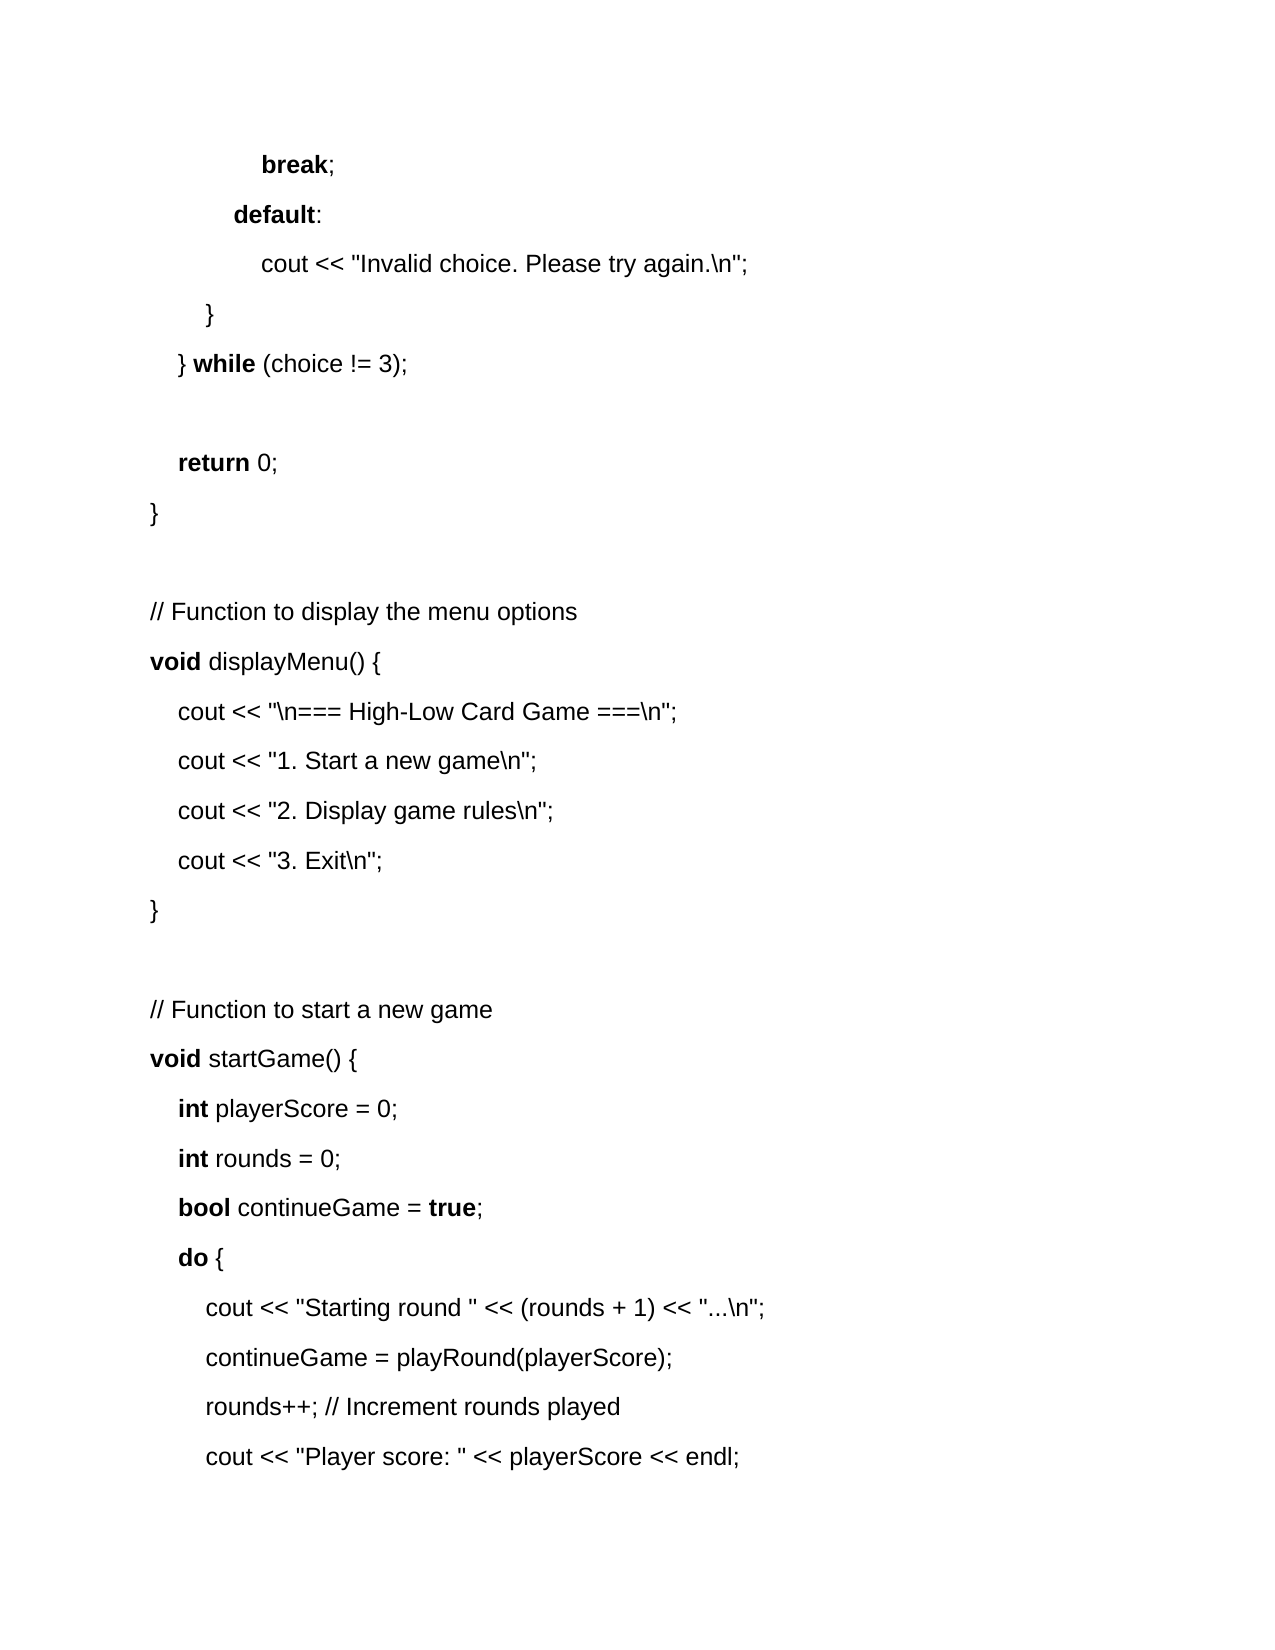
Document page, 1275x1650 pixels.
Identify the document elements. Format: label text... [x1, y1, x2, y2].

text cout << "2. Display game rules\n"; [150, 796, 1125, 825]
text rounds++; // Increment rounds played [150, 1392, 1125, 1421]
text cout << "Player score: " << playerScore << endl; [150, 1442, 1125, 1471]
text } while (choice != 3); [150, 349, 1125, 377]
text cout << "1. Start a new game\n"; [150, 746, 1125, 775]
text // Function to start a new game [150, 995, 1125, 1023]
text } [150, 895, 1125, 924]
text cout << "Invalid choice. Please try again.\n"; [150, 249, 1125, 278]
text int playerScore = 0; [150, 1094, 1125, 1123]
text // Function to display the menu options [150, 597, 1125, 626]
text return 0; [150, 448, 1125, 477]
text } [150, 299, 1125, 328]
text continueGame = playRound(playerScore); [150, 1342, 1125, 1371]
text cout << "\n=== High-Low Card Game ===\n"; [150, 697, 1125, 725]
text void startGame() { [150, 1044, 1125, 1073]
text bool continueGame = true; [150, 1193, 1125, 1222]
text cout << "3. Exit\n"; [150, 846, 1125, 874]
text break; [150, 150, 1125, 179]
text void displayMenu() { [150, 647, 1125, 676]
text int rounds = 0; [150, 1144, 1125, 1172]
text default: [150, 200, 1125, 228]
text do { [150, 1243, 1125, 1272]
text } [150, 498, 1125, 527]
text cout << "Starting round " << (rounds + 1) << "...\n"; [150, 1293, 1125, 1322]
